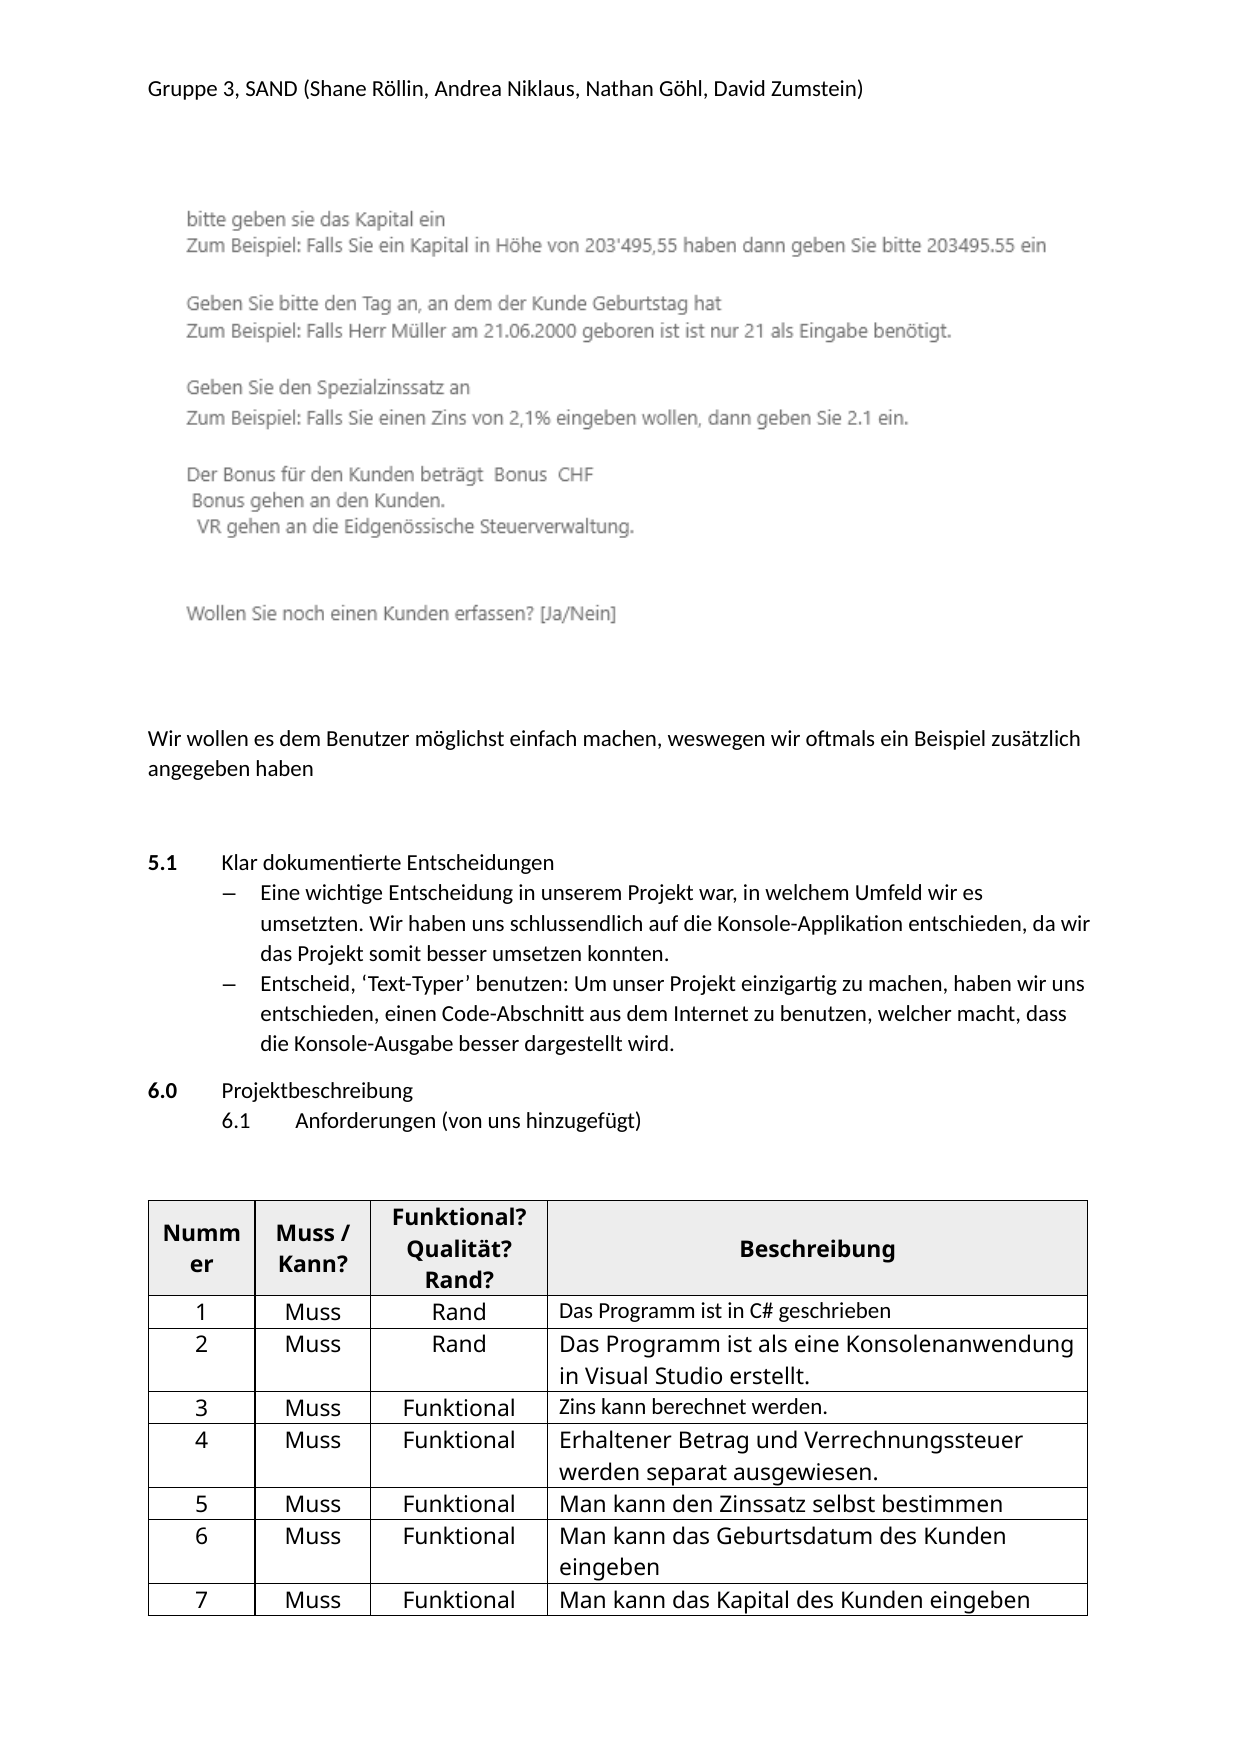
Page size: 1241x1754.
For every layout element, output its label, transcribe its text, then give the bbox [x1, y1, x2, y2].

table_cell Funktional [371, 1392, 547, 1423]
table_cell Zins kann berechnet werden. [548, 1392, 1087, 1423]
table_cell Man kann den Zinssatz selbst bestimmen [548, 1488, 1087, 1519]
list Entscheid, ‘Text-Typer’ benutzen: Um unser Projekt einzigartig zu machen, haben wir uns entschieden, einen Code-Abschnitt aus dem Internet zu benutzen, welcher macht, dass die Konsole-Ausgabe besser dargestellt wird. [223, 969, 1093, 1057]
table_cell Das Programm ist als eine Konsolenanwendung in Visual Studio erstellt. [548, 1329, 1087, 1391]
table_cell 4 [149, 1424, 254, 1487]
table_cell Muss [256, 1520, 370, 1583]
table_cell Erhaltener Betrag und Verrechnungssteuer werden separat ausgewiesen. [548, 1424, 1087, 1487]
subtitle 5.1 Klar dokumentierte Entscheidungen [148, 848, 1093, 876]
table_cell 5 [149, 1488, 254, 1519]
table_header Funktional? Qualität? Rand? [371, 1201, 547, 1295]
table_cell Muss [256, 1296, 370, 1327]
table_cell Muss [256, 1329, 370, 1391]
text Wir wollen es dem Benutzer möglichst einfach machen, weswegen wir oftmals ein Beispiel zusätzlich angegeben haben [148, 724, 1093, 782]
table_cell Man kann das Geburtsdatum des Kunden eingeben [548, 1520, 1087, 1583]
table_cell Funktional [371, 1520, 547, 1583]
table_cell Muss [256, 1424, 370, 1487]
table_cell 3 [149, 1392, 254, 1423]
subtitle 6.0 Projektbeschreibung [148, 1076, 1093, 1104]
table_header Muss / Kann? [256, 1201, 370, 1295]
table_header Beschreibung [548, 1201, 1087, 1295]
table_cell Funktional [371, 1584, 547, 1615]
table_cell Man kann das Kapital des Kunden eingeben [548, 1584, 1087, 1615]
table_cell Funktional [371, 1488, 547, 1519]
table_cell 6 [149, 1520, 254, 1583]
text 6.1 Anforderungen (von uns hinzugefügt) [148, 1107, 1093, 1134]
picture [147, 147, 1093, 706]
table_cell Muss [256, 1584, 370, 1615]
table_header Nummer [149, 1201, 254, 1295]
table_cell Rand [371, 1329, 547, 1391]
table_cell Funktional [371, 1424, 547, 1487]
table_cell Muss [256, 1488, 370, 1519]
table_cell 7 [149, 1584, 254, 1615]
table_cell 1 [149, 1296, 254, 1327]
list Eine wichtige Entscheidung in unserem Projekt war, in welchem Umfeld wir es umsetzten. Wir haben uns schlussendlich auf die Konsole-Applikation entschieden, da wir das Projekt somit besser umsetzen konnten. [223, 878, 1093, 967]
table_cell 2 [149, 1329, 254, 1391]
table_cell Das Programm ist in C# geschrieben [548, 1296, 1087, 1327]
table_cell Rand [371, 1296, 547, 1327]
table_cell Muss [256, 1392, 370, 1423]
